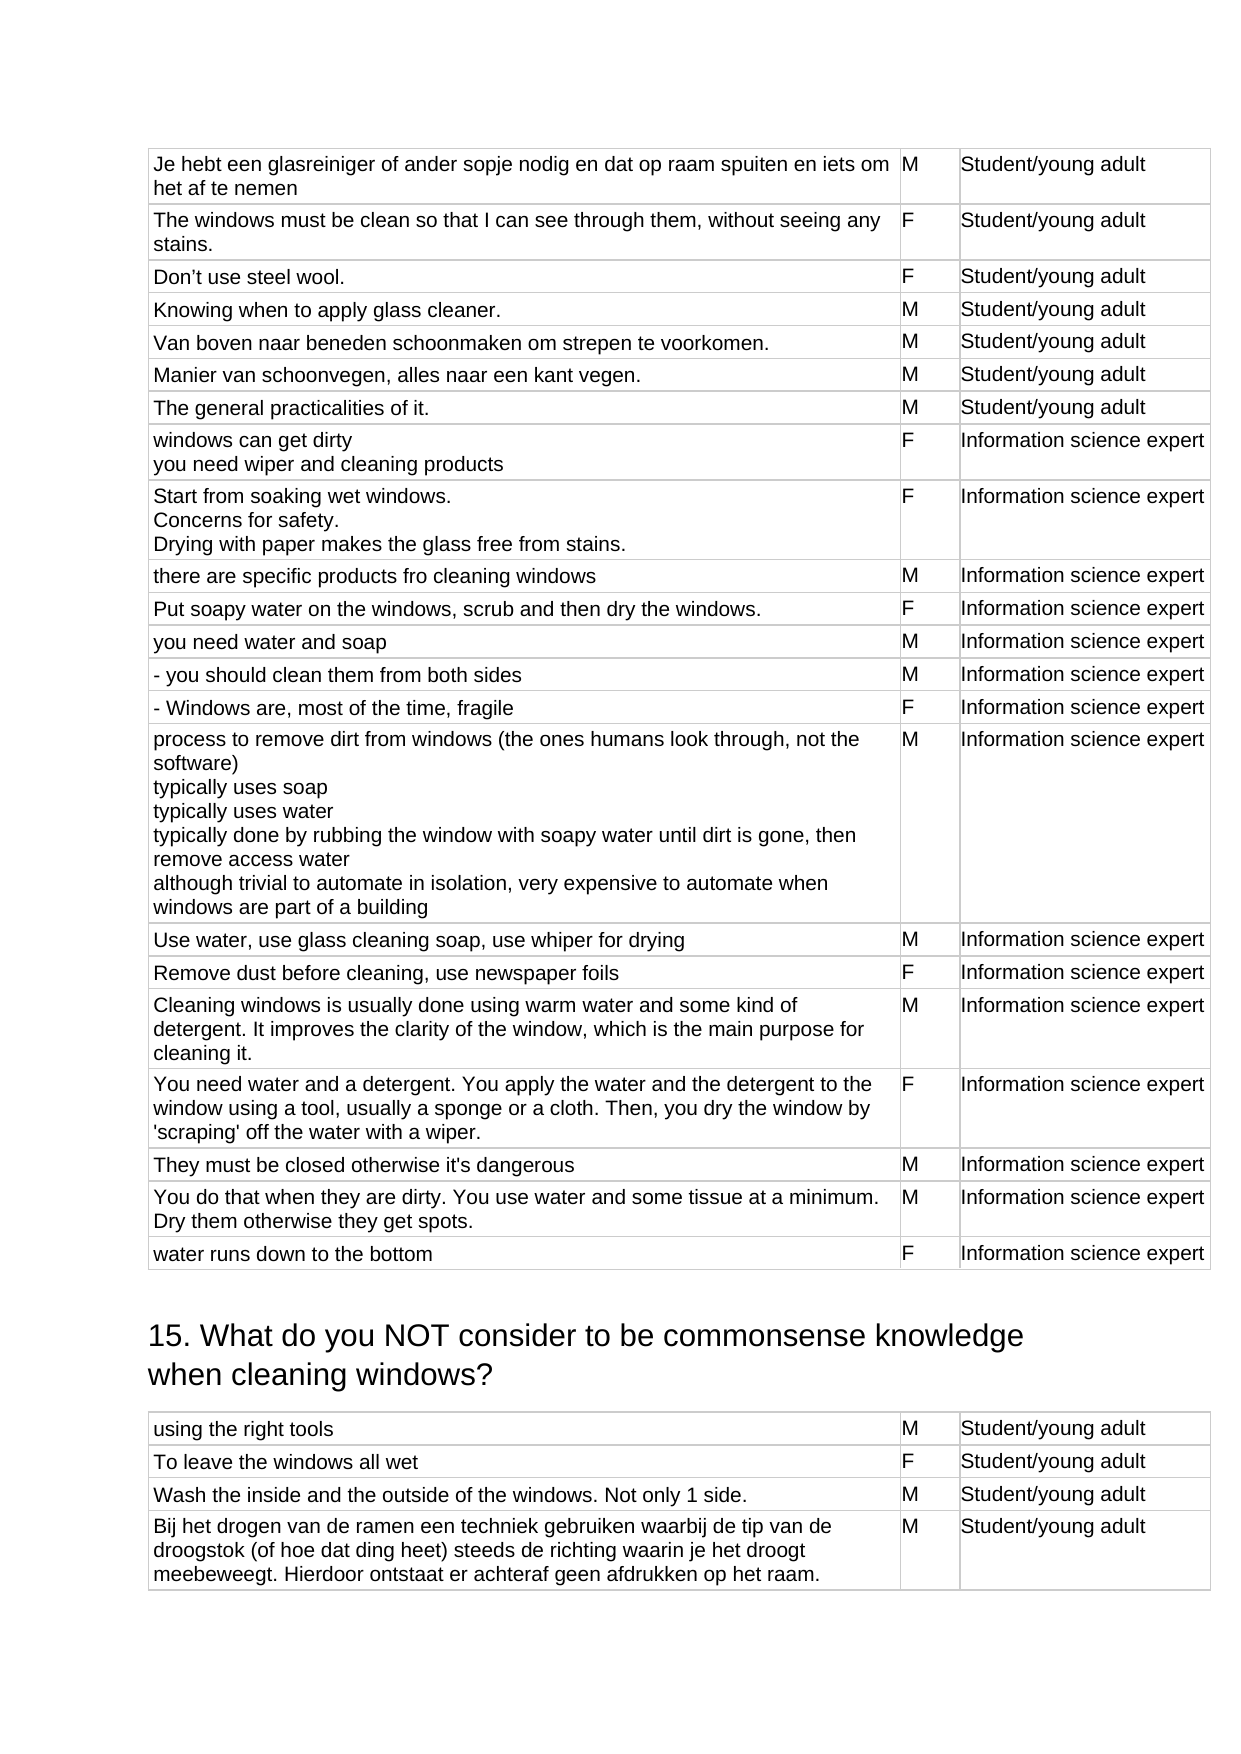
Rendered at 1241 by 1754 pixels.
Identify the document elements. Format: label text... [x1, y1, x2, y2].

table_cell M [901, 1511, 959, 1589]
table_cell They must be closed otherwise it's dangerous [149, 1149, 900, 1180]
table_cell Information science expert [961, 659, 1210, 690]
table_cell Information science expert [961, 1149, 1210, 1180]
table_cell F [901, 957, 959, 988]
table_cell F [901, 1069, 959, 1147]
table_cell Information science expert [961, 425, 1210, 479]
table_cell Remove dust before cleaning, use newspaper foils [149, 957, 900, 988]
table_cell F [901, 1446, 959, 1477]
table_cell Information science expert [961, 924, 1210, 955]
table_cell Je hebt een glasreiniger of ander sopje nodig en dat op raam spuiten en iets om het af te nemen [149, 149, 900, 203]
text 15. What do you NOT consider to be commonsense knowledge when cleaning windows? [148, 1317, 1093, 1392]
table_cell Information science expert [961, 1182, 1210, 1236]
table_cell F [901, 691, 959, 723]
table_cell Manier van schoonvegen, alles naar een kant vegen. [149, 359, 900, 390]
table_cell Cleaning windows is usually done using warm water and some kind of detergent. It improves the clarity of the window, which is the main purpose for cleaning it. [149, 989, 900, 1067]
table_cell You do that when they are dirty. You use water and some tissue at a minimum. Dry them otherwise they get spots. [149, 1182, 900, 1236]
table_cell F [901, 205, 959, 259]
table_cell Student/young adult [961, 293, 1210, 325]
table_cell Wash the inside and the outside of the windows. Not only 1 side. [149, 1478, 900, 1509]
table_cell Information science expert [961, 724, 1210, 922]
table_cell M [901, 560, 959, 591]
table_cell M [901, 1478, 959, 1509]
table_cell Van boven naar beneden schoonmaken om strepen te voorkomen. [149, 326, 900, 357]
table_cell Information science expert [961, 957, 1210, 988]
table_cell M [901, 659, 959, 690]
table_cell there are specific products fro cleaning windows [149, 560, 900, 591]
table_cell Information science expert [961, 691, 1210, 723]
table_header M [901, 1413, 959, 1444]
table_cell M [901, 149, 959, 203]
table_cell F [901, 261, 959, 292]
table_cell M [901, 392, 959, 423]
table_cell Don’t use steel wool. [149, 261, 900, 292]
table_cell Student/young adult [961, 392, 1210, 423]
table_cell Information science expert [961, 1237, 1210, 1268]
table_header Student/young adult [961, 1413, 1210, 1444]
table_cell F [901, 1237, 959, 1268]
table_cell M [901, 293, 959, 325]
table_cell Information science expert [961, 626, 1210, 657]
table_cell Bij het drogen van de ramen een techniek gebruiken waarbij de tip van de droogstok (of hoe dat ding heet) steeds de richting waarin je het droogt meebeweegt. Hierdoor ontstaat er achteraf geen afdrukken op het raam. [149, 1511, 900, 1589]
table_cell process to remove dirt from windows (the ones humans look through, not the software) typically uses soap typically uses water typically done by rubbing the window with soapy water until dirt is gone, then remove access water although trivial to automate in isolation, very expensive to automate when windows are part of a building [149, 724, 900, 922]
table_header using the right tools [149, 1413, 900, 1444]
table_cell Start from soaking wet windows. Concerns for safety. Drying with paper makes the glass free from stains. [149, 481, 900, 558]
table_cell You need water and a detergent. You apply the water and the detergent to the window using a tool, usually a sponge or a cloth. Then, you dry the window by 'scraping' off the water with a wiper. [149, 1069, 900, 1147]
table_cell F [901, 425, 959, 479]
table_cell Student/young adult [961, 205, 1210, 259]
table_cell Information science expert [961, 481, 1210, 558]
table_cell M [901, 724, 959, 922]
table_cell M [901, 1149, 959, 1180]
table_cell M [901, 924, 959, 955]
table_cell Student/young adult [961, 261, 1210, 292]
table_cell M [901, 1182, 959, 1236]
table_cell M [901, 359, 959, 390]
table_cell To leave the windows all wet [149, 1446, 900, 1477]
table_cell you need water and soap [149, 626, 900, 657]
table_cell water runs down to the bottom [149, 1237, 900, 1268]
table_cell Information science expert [961, 560, 1210, 591]
table_cell Student/young adult [961, 149, 1210, 203]
table_cell M [901, 626, 959, 657]
table_cell Information science expert [961, 989, 1210, 1067]
table_cell Student/young adult [961, 1446, 1210, 1477]
table_cell Use water, use glass cleaning soap, use whiper for drying [149, 924, 900, 955]
table_cell F [901, 593, 959, 624]
table_cell The general practicalities of it. [149, 392, 900, 423]
table_cell Information science expert [961, 1069, 1210, 1147]
table_cell M [901, 326, 959, 357]
table_cell Student/young adult [961, 1478, 1210, 1509]
table_cell Knowing when to apply glass cleaner. [149, 293, 900, 325]
table_cell Student/young adult [961, 359, 1210, 390]
table_cell Student/young adult [961, 326, 1210, 357]
table_cell F [901, 481, 959, 558]
table_cell windows can get dirty you need wiper and cleaning products [149, 425, 900, 479]
table_cell Put soapy water on the windows, scrub and then dry the windows. [149, 593, 900, 624]
table_cell M [901, 989, 959, 1067]
table_cell The windows must be clean so that I can see through them, without seeing any stains. [149, 205, 900, 259]
table_cell - Windows are, most of the time, fragile [149, 691, 900, 723]
table_cell Information science expert [961, 593, 1210, 624]
table_cell - you should clean them from both sides [149, 659, 900, 690]
table_cell Student/young adult [961, 1511, 1210, 1589]
